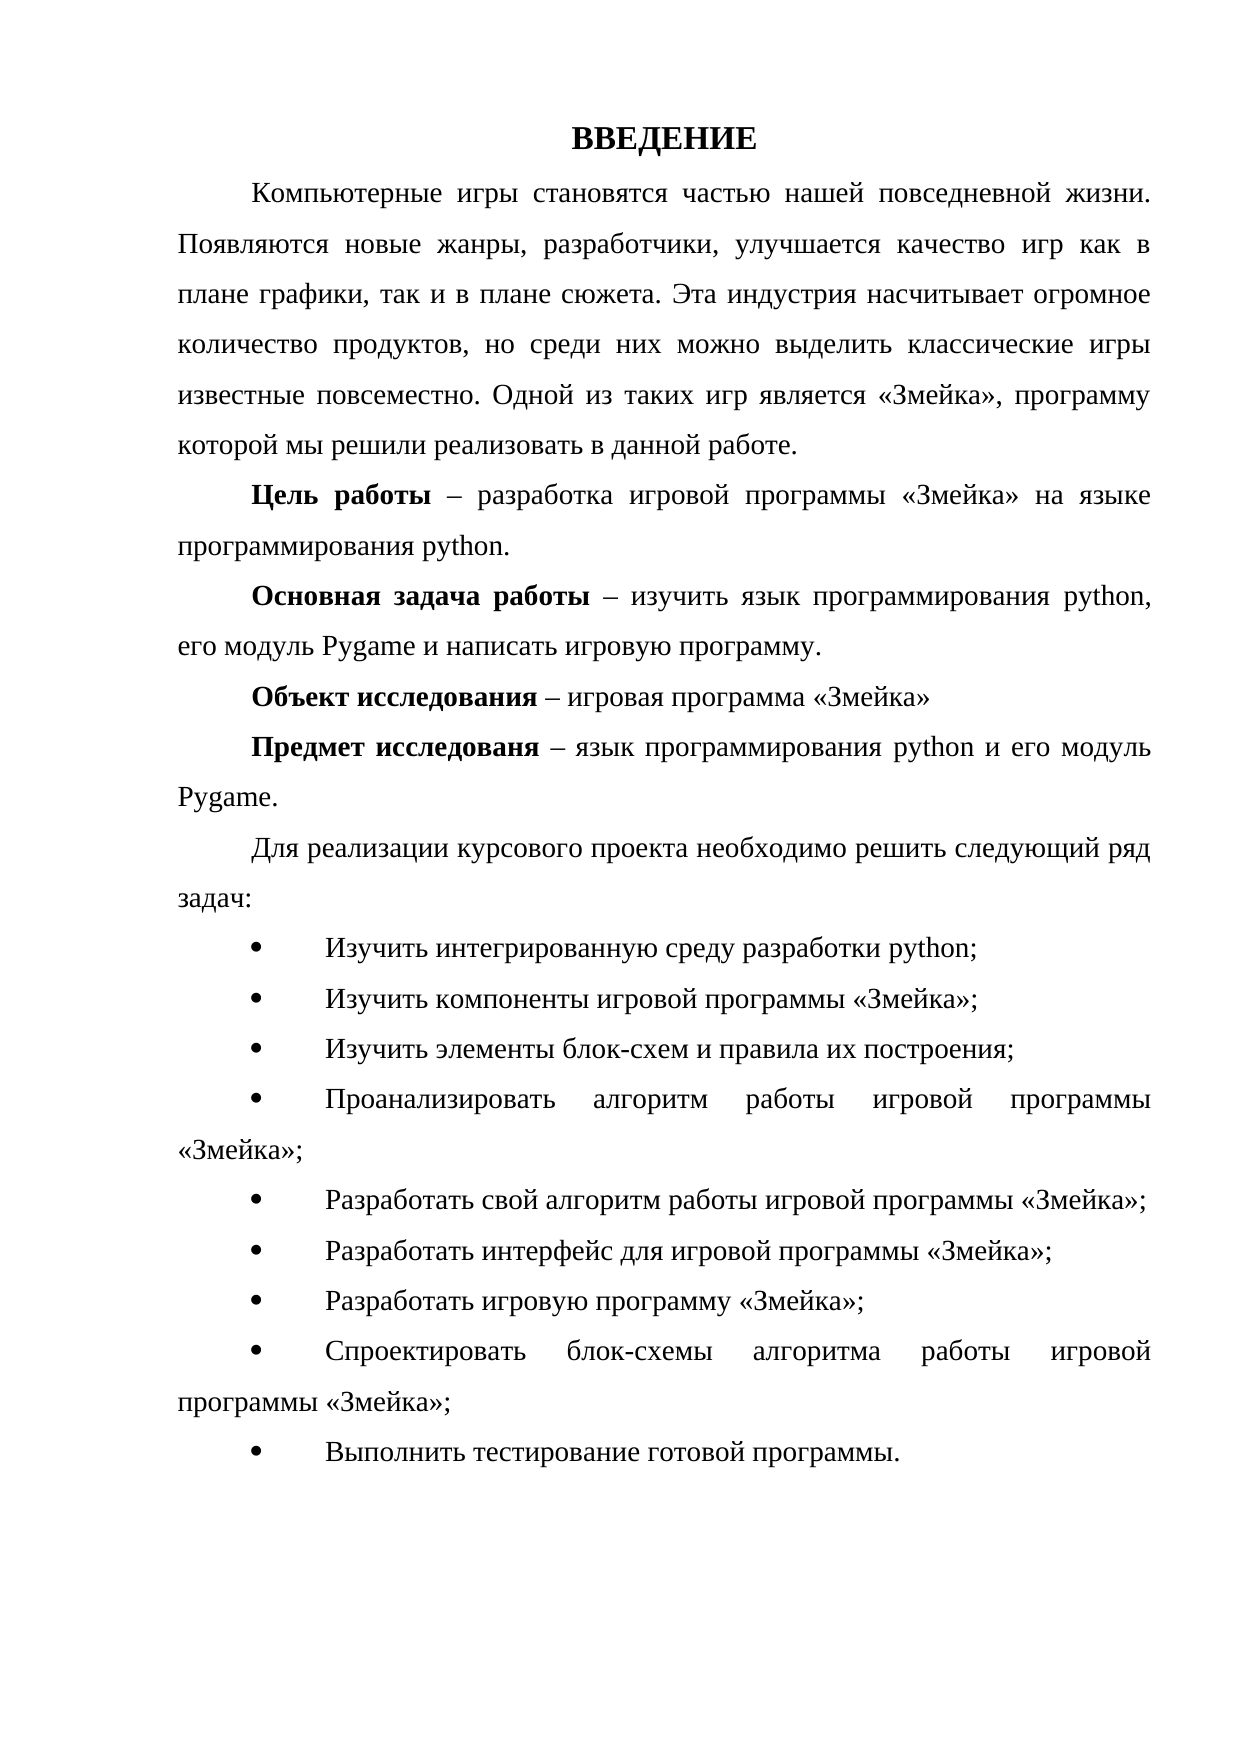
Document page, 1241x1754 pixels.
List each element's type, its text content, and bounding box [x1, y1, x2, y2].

list Выполнить тестирование готовой программы. [177, 1434, 1152, 1468]
list Разработать интерфейс для игровой программы «Змейка»; [177, 1233, 1152, 1266]
list Для реализации курсового проекта необходимо решить следующий ряд задач: [177, 830, 1152, 913]
text Объект исследования – игровая программа «Змейка» [177, 679, 1152, 712]
subtitle Введение [177, 118, 1152, 156]
text Предмет исследованя – язык программирования python и его модуль Pygame. [177, 729, 1152, 813]
list Разработать игровую программу «Змейка»; [177, 1283, 1152, 1317]
list Изучить элементы блок-схем и правила их построения; [177, 1031, 1152, 1065]
text Основная задача работы – изучить язык программирования python, его модуль Pygame и написать игровую программу. [177, 578, 1152, 662]
list Изучить компоненты игровой программы «Змейка»; [177, 981, 1152, 1014]
list Разработать свой алгоритм работы игровой программы «Змейка»; [177, 1182, 1152, 1216]
list Спроектировать блок-схемы алгоритма работы игровой программы «Змейка»; [177, 1333, 1152, 1417]
list Компьютерные игры становятся частью нашей повседневной жизни. Появляются новые жанры, разработчики, улучшается качество игр как в плане графики, так и в плане сюжета. Эта индустрия насчитывает огромное количество продуктов, но среди них можно выделить классические игры известные повсеместно. Одной из таких игр является «Змейка», программу которой мы решили реализовать в данной работе. [177, 176, 1152, 461]
list Проанализировать алгоритм работы игровой программы «Змейка»; [177, 1082, 1152, 1166]
list Изучить интегрированную среду разработки python; [177, 930, 1152, 964]
text Цель работы – разработка игровой программы «Змейка» на языке программирования python. [177, 477, 1152, 561]
